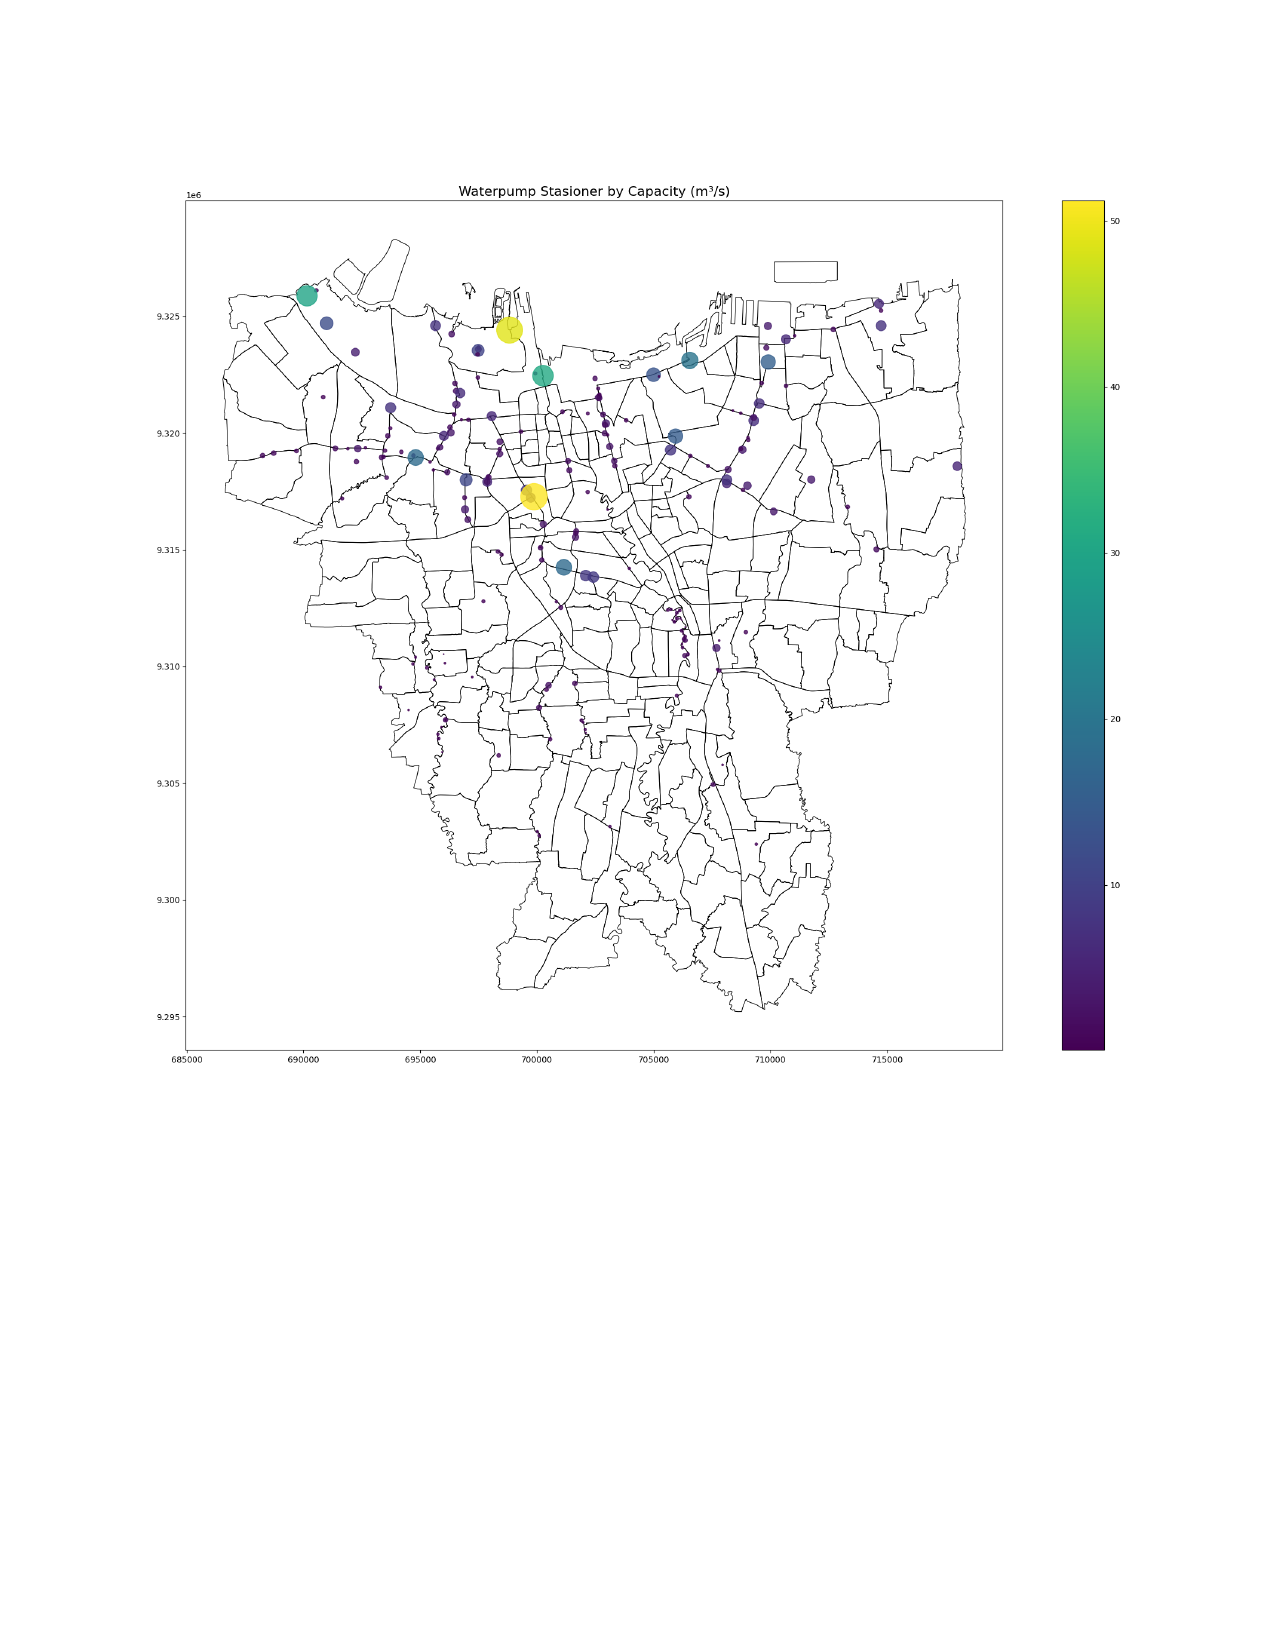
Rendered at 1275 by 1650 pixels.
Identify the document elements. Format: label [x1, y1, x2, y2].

picture [150, 180, 1125, 1070]
